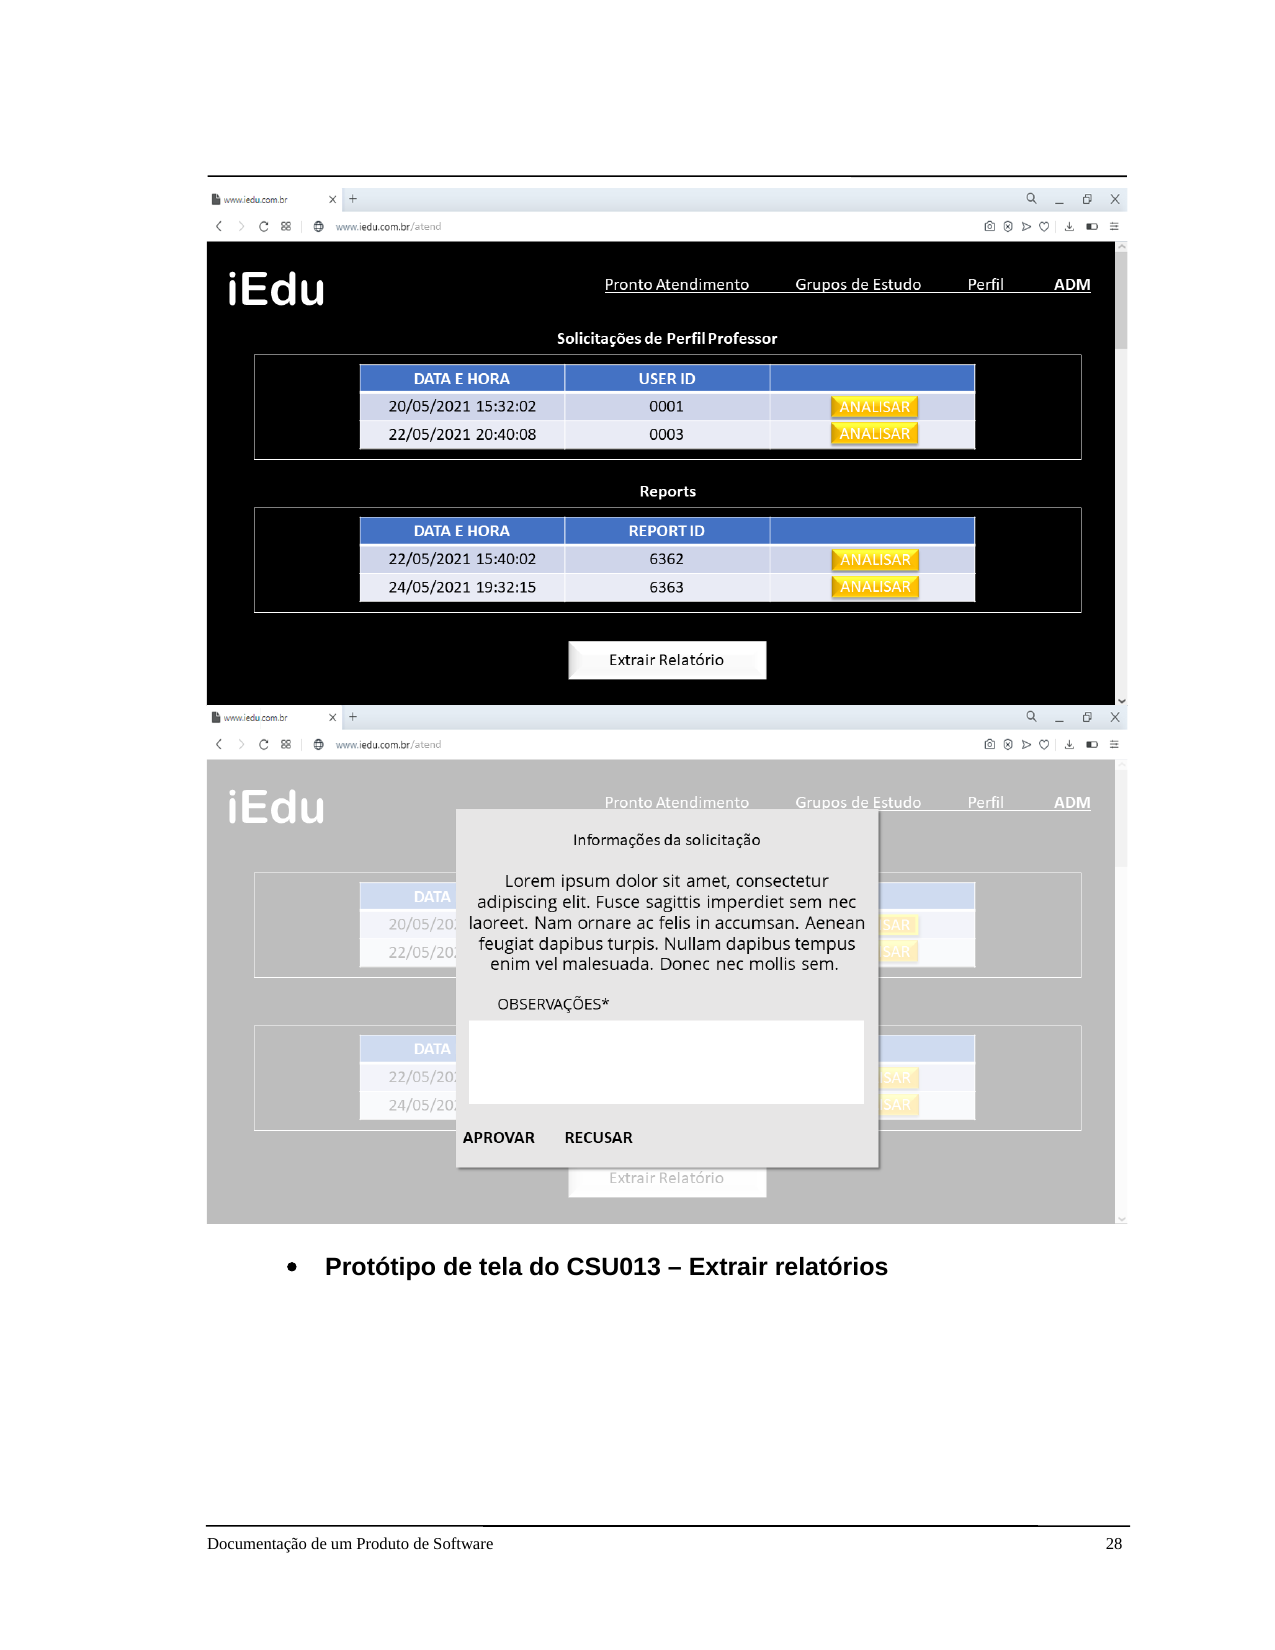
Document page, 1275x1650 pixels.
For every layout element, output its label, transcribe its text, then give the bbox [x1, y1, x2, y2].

list Protótipo de tela do CSU013 – Extrair relatórios [287, 1252, 1127, 1281]
picture [206, 188, 1128, 1224]
